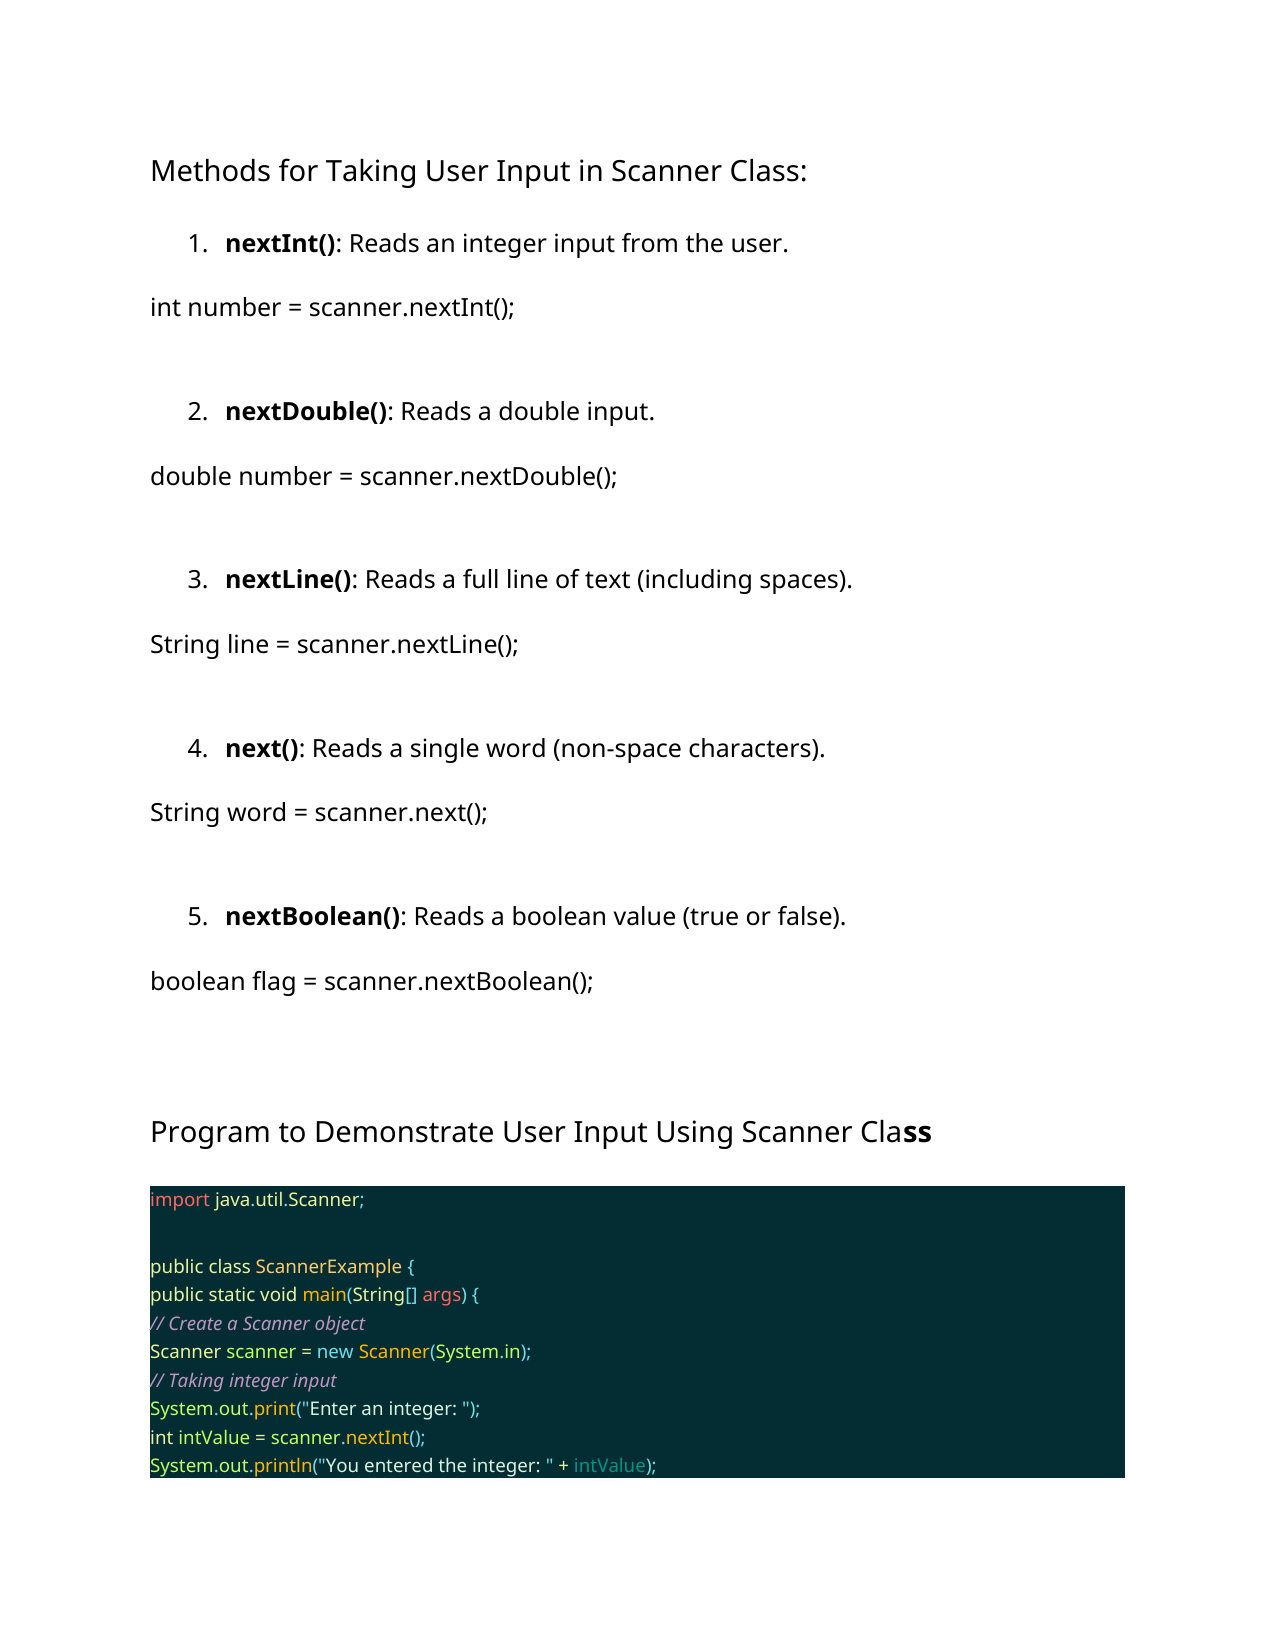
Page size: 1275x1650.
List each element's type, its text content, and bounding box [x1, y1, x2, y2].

text public class ScannerExample { [150, 1253, 1125, 1278]
list next(): Reads a single word (non-space characters). [187, 731, 1125, 764]
text // Taking integer input [150, 1367, 1125, 1393]
text System.out.print("Enter an integer: "); [150, 1396, 1125, 1421]
list nextBoolean(): Reads a boolean value (true or false). [187, 899, 1125, 933]
subtitle Program to Demonstrate User Input Using Scanner Class [150, 1111, 1125, 1151]
text // Create a Scanner object [150, 1310, 1125, 1336]
text public static void main(String[] args) { [150, 1282, 1125, 1307]
text System.out.println("You entered the integer: " + intValue); [150, 1453, 1125, 1478]
text Scanner scanner = new Scanner(System.in); [150, 1339, 1125, 1364]
subtitle Methods for Taking User Input in Scanner Class: [150, 150, 1125, 190]
text boolean flag = scanner.nextBoolean(); [150, 963, 1125, 1037]
list nextInt(): Reads an integer input from the user. [187, 225, 1125, 259]
text double number = scanner.nextDouble(); [150, 458, 1125, 532]
list nextLine(): Reads a full line of text (including spaces). [187, 562, 1125, 596]
list nextDouble(): Reads a double input. [187, 394, 1125, 428]
text int number = scanner.nextInt(); [150, 290, 1125, 363]
text String line = scanner.nextLine(); [150, 627, 1125, 700]
text String word = scanner.next(); [150, 795, 1125, 868]
text int intValue = scanner.nextInt(); [150, 1424, 1125, 1450]
text import java.util.Scanner; [150, 1186, 1125, 1212]
